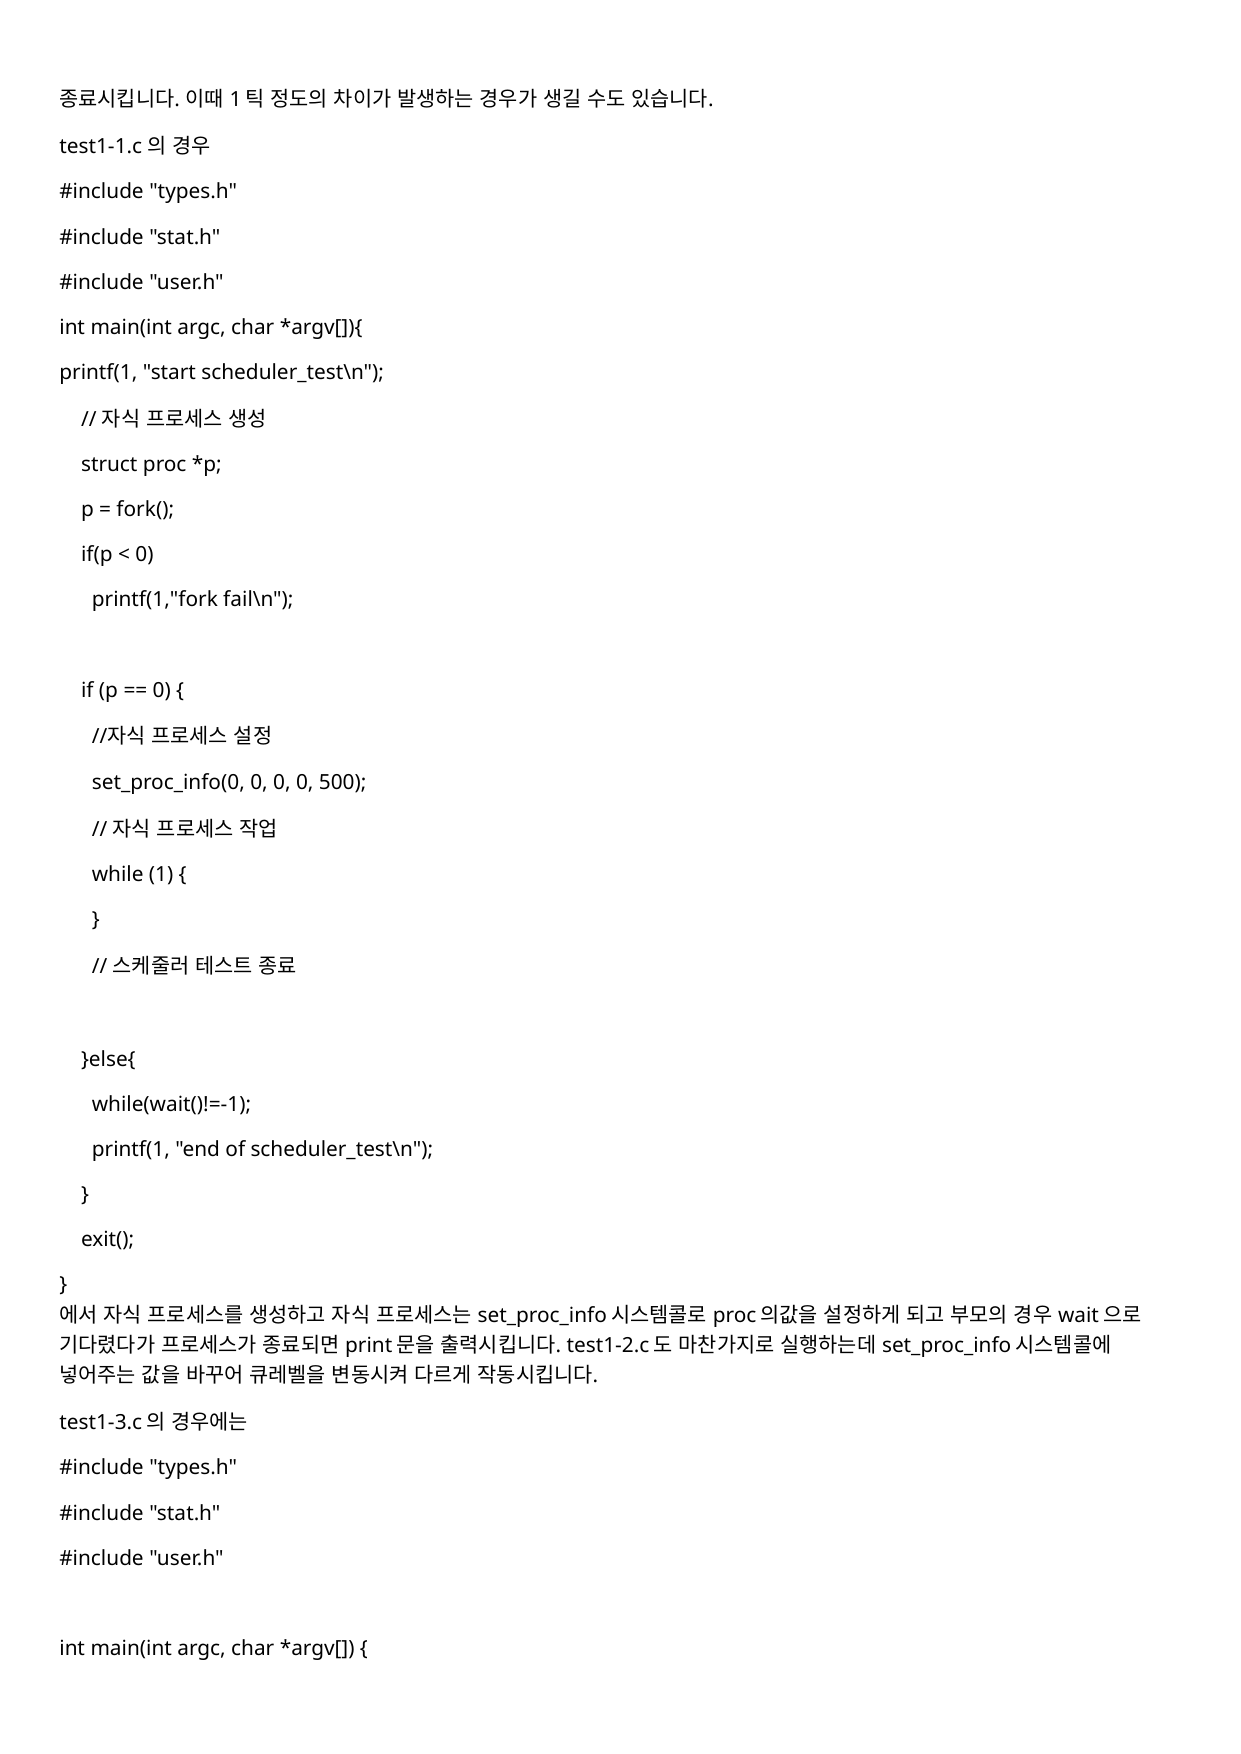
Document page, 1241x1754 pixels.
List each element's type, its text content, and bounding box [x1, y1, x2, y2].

text set_proc_info(0, 0, 0, 0, 500); [59, 767, 1181, 795]
text p = fork(); [59, 494, 1181, 523]
text if(p < 0) [59, 539, 1181, 568]
text test1-1.c 의 경우 [59, 130, 1181, 160]
text #include "stat.h" [59, 222, 1181, 250]
text struct proc *p; [59, 449, 1181, 478]
text #include "user.h" [59, 267, 1181, 295]
text } 에서 자식 프로세스를 생성하고 자식 프로세스는 set_proc_info시스템콜로 proc의값을 설정하게 되고 부모의 경우 wait으로 기다렸다가 프로세스가 종료되면 print문을 출력시킵니다. test1-2.c도 마찬가지로 실행하는데 set_proc_info시스템콜에 넣어주는 값을 바꾸어 큐레벨을 변동시켜 다르게 작동시킵니다. [59, 1269, 1181, 1389]
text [59, 83, 1181, 113]
text //자식 프로세스 설정 [59, 720, 1181, 750]
text // 자식 프로세스 작업 [59, 812, 1181, 842]
text test1-3.c의 경우에는 [59, 1406, 1181, 1436]
text #include "stat.h" [59, 1498, 1181, 1526]
text }else{ [59, 1044, 1181, 1072]
text while(wait()!=-1); [59, 1089, 1181, 1117]
text // 스케줄러 테스트 종료 [59, 949, 1181, 979]
text #include "user.h" [59, 1543, 1181, 1571]
text while (1) { [59, 859, 1181, 887]
text int main(int argc, char *argv[]){ [59, 312, 1181, 340]
text exit(); [59, 1224, 1181, 1253]
text } [59, 1179, 1181, 1208]
text } [59, 904, 1181, 932]
text #include "types.h" [59, 1452, 1181, 1481]
text printf(1, "end of scheduler_test\n"); [59, 1134, 1181, 1163]
text #include "types.h" [59, 177, 1181, 205]
text if (p == 0) { [59, 675, 1181, 703]
text // 자식 프로세스 생성 [59, 402, 1181, 432]
text int main(int argc, char *argv[]) { [59, 1633, 1181, 1661]
text printf(1,"fork fail\n"); [59, 584, 1181, 613]
text printf(1, "start scheduler_test\n"); [59, 357, 1181, 386]
